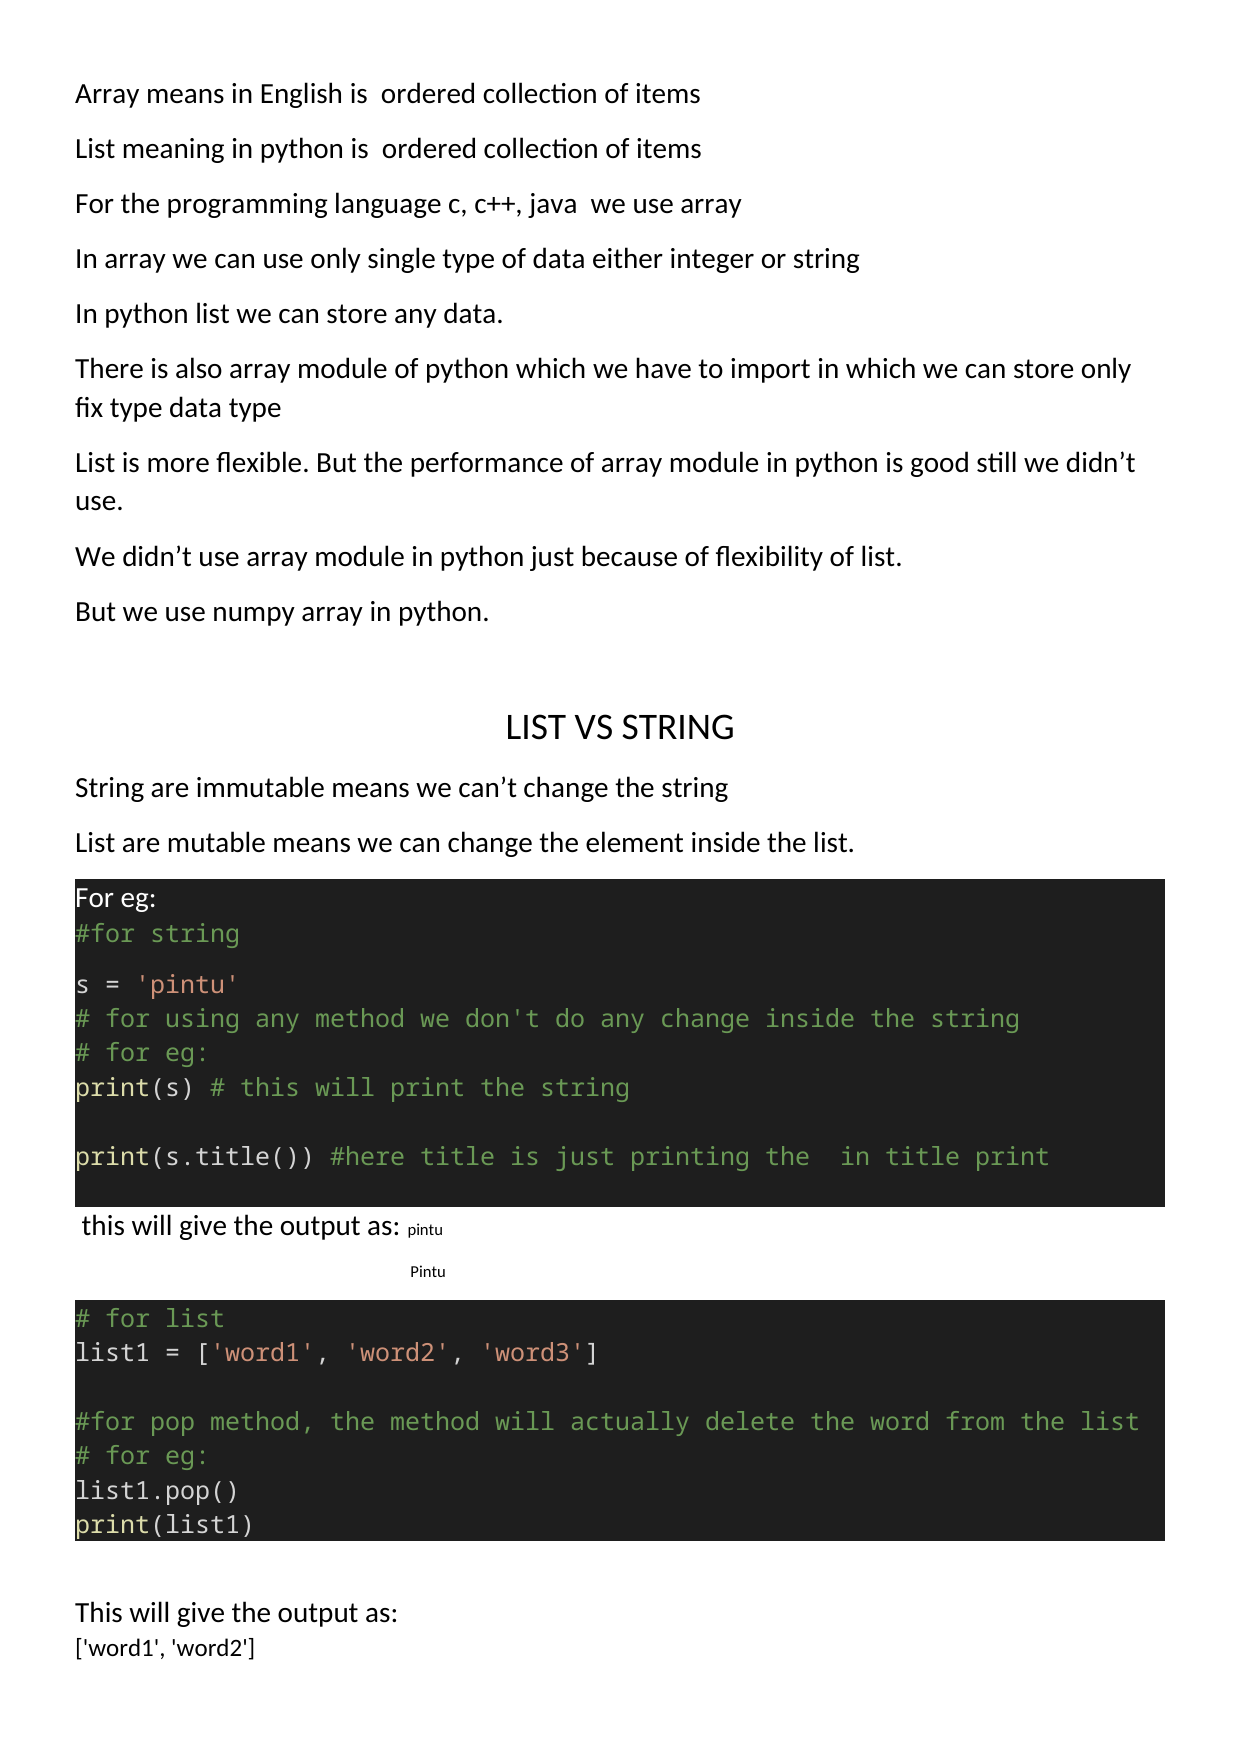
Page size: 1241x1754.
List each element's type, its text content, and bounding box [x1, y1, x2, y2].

text # for using any method we don't do any change inside the string [75, 1000, 1165, 1035]
text print(list1) [75, 1506, 1165, 1541]
text s = 'pintu' [75, 966, 1165, 1000]
text # for eg: [75, 1438, 1165, 1472]
text list1.pop() [75, 1472, 1165, 1506]
text print(s.title()) #here title is just printing the in title print [75, 1138, 1165, 1172]
text List are mutable means we can change the element inside the list. [75, 824, 1165, 860]
text We didn’t use array module in python just because of flexibility of list. [75, 538, 1165, 573]
text #for pop method, the method will actually delete the word from the list [75, 1403, 1165, 1438]
text LIST VS STRING [75, 703, 1165, 749]
text Pintu [75, 1262, 1165, 1282]
text This will give the output as: ['word1', 'word2'] [75, 1594, 1165, 1663]
text list1 = ['word1', 'word2', 'word3'] [75, 1334, 1165, 1369]
text # for list [75, 1300, 1165, 1334]
text For eg: #for string [75, 879, 1165, 949]
text In python list we can store any data. [75, 295, 1165, 331]
text List is more flexible. But the performance of array module in python is good still we didn’t use. [75, 444, 1165, 518]
text Array means in English is ordered collection of items [75, 75, 1165, 111]
text print(s) # this will print the string [75, 1069, 1165, 1103]
text But we use numpy array in python. [75, 593, 1165, 628]
text There is also array module of python which we have to import in which we can store only fix type data type [75, 351, 1165, 424]
text List meaning in python is ordered collection of items [75, 130, 1165, 166]
text # for eg: [75, 1035, 1165, 1069]
text String are immutable means we can’t change the string [75, 769, 1165, 805]
text In array we can use only single type of data either integer or string [75, 240, 1165, 276]
text this will give the output as: pintu [75, 1207, 1165, 1242]
text For the programming language c, c++, java we use array [75, 185, 1165, 221]
